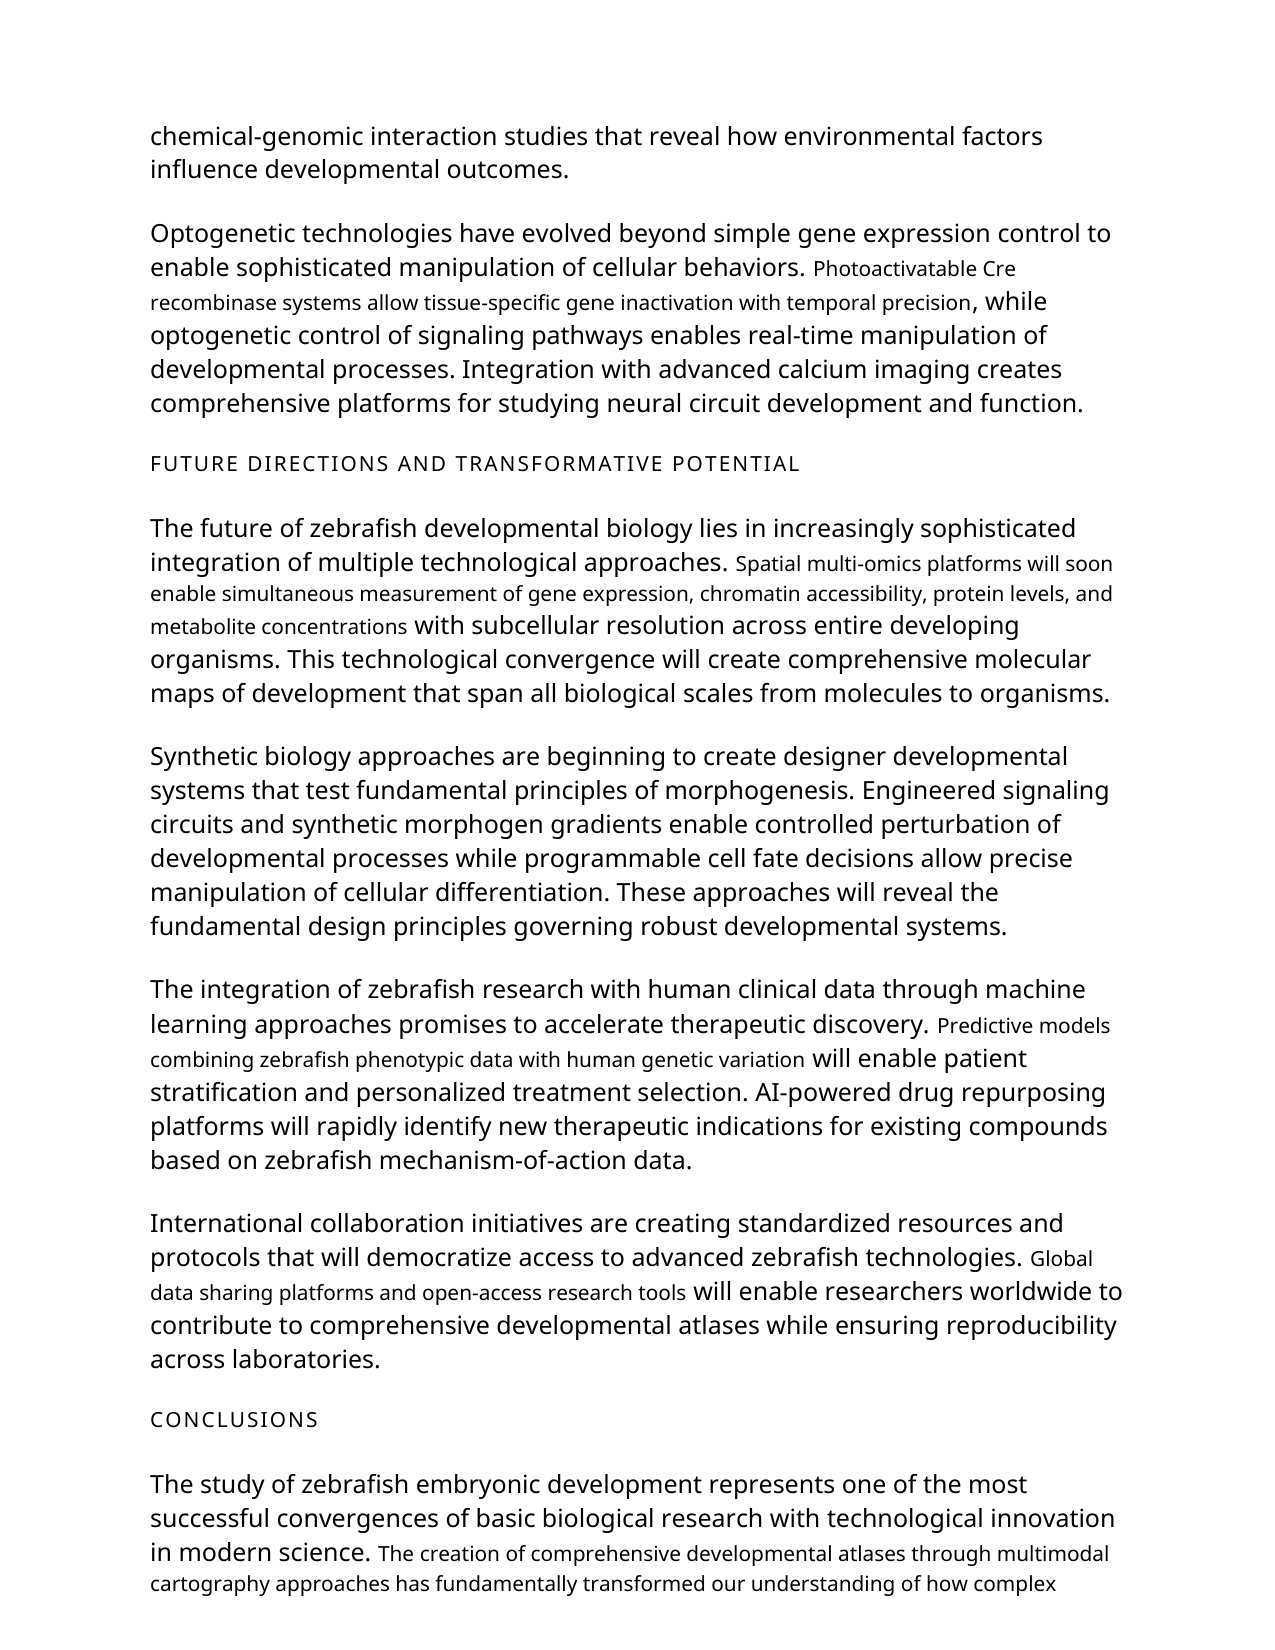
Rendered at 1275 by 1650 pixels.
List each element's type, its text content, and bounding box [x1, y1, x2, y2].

text International collaboration initiatives are creating standardized resources and protocols that will democratize access to advanced zebrafish technologies. Global data sharing platforms and open-access research tools will enable researchers worldwide to contribute to comprehensive developmental atlases while ensuring reproducibility across laboratories. [150, 1206, 1125, 1376]
text Optogenetic technologies have evolved beyond simple gene expression control to enable sophisticated manipulation of cellular behaviors. Photoactivatable Cre recombinase systems allow tissue-specific gene inactivation with temporal precision, while optogenetic control of signaling pathways enables real-time manipulation of developmental processes. Integration with advanced calcium imaging creates comprehensive platforms for studying neural circuit development and function. [150, 215, 1125, 420]
subtitle Future directions and transformative potential [150, 449, 1125, 477]
text The future of zebrafish developmental biology lies in increasingly sophisticated integration of multiple technological approaches. Spatial multi-omics platforms will soon enable simultaneous measurement of gene expression, chromatin accessibility, protein levels, and metabolite concentrations with subcellular resolution across entire developing organisms. This technological convergence will create comprehensive molecular maps of development that span all biological scales from molecules to organisms. [150, 511, 1125, 709]
text Synthetic biology approaches are beginning to create designer developmental systems that test fundamental principles of morphogenesis. Engineered signaling circuits and synthetic morphogen gradients enable controlled perturbation of developmental processes while programmable cell fate decisions allow precise manipulation of cellular differentiation. These approaches will reveal the fundamental design principles governing robust developmental systems. [150, 739, 1125, 943]
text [150, 1467, 1125, 1598]
subtitle Conclusions [150, 1405, 1125, 1434]
text The integration of zebrafish research with human clinical data through machine learning approaches promises to accelerate therapeutic discovery. Predictive models combining zebrafish phenotypic data with human genetic variation will enable patient stratification and personalized treatment selection. AI-powered drug repurposing platforms will rapidly identify new therapeutic indications for existing compounds based on zebrafish mechanism-of-action data. [150, 972, 1125, 1177]
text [150, 118, 1125, 186]
